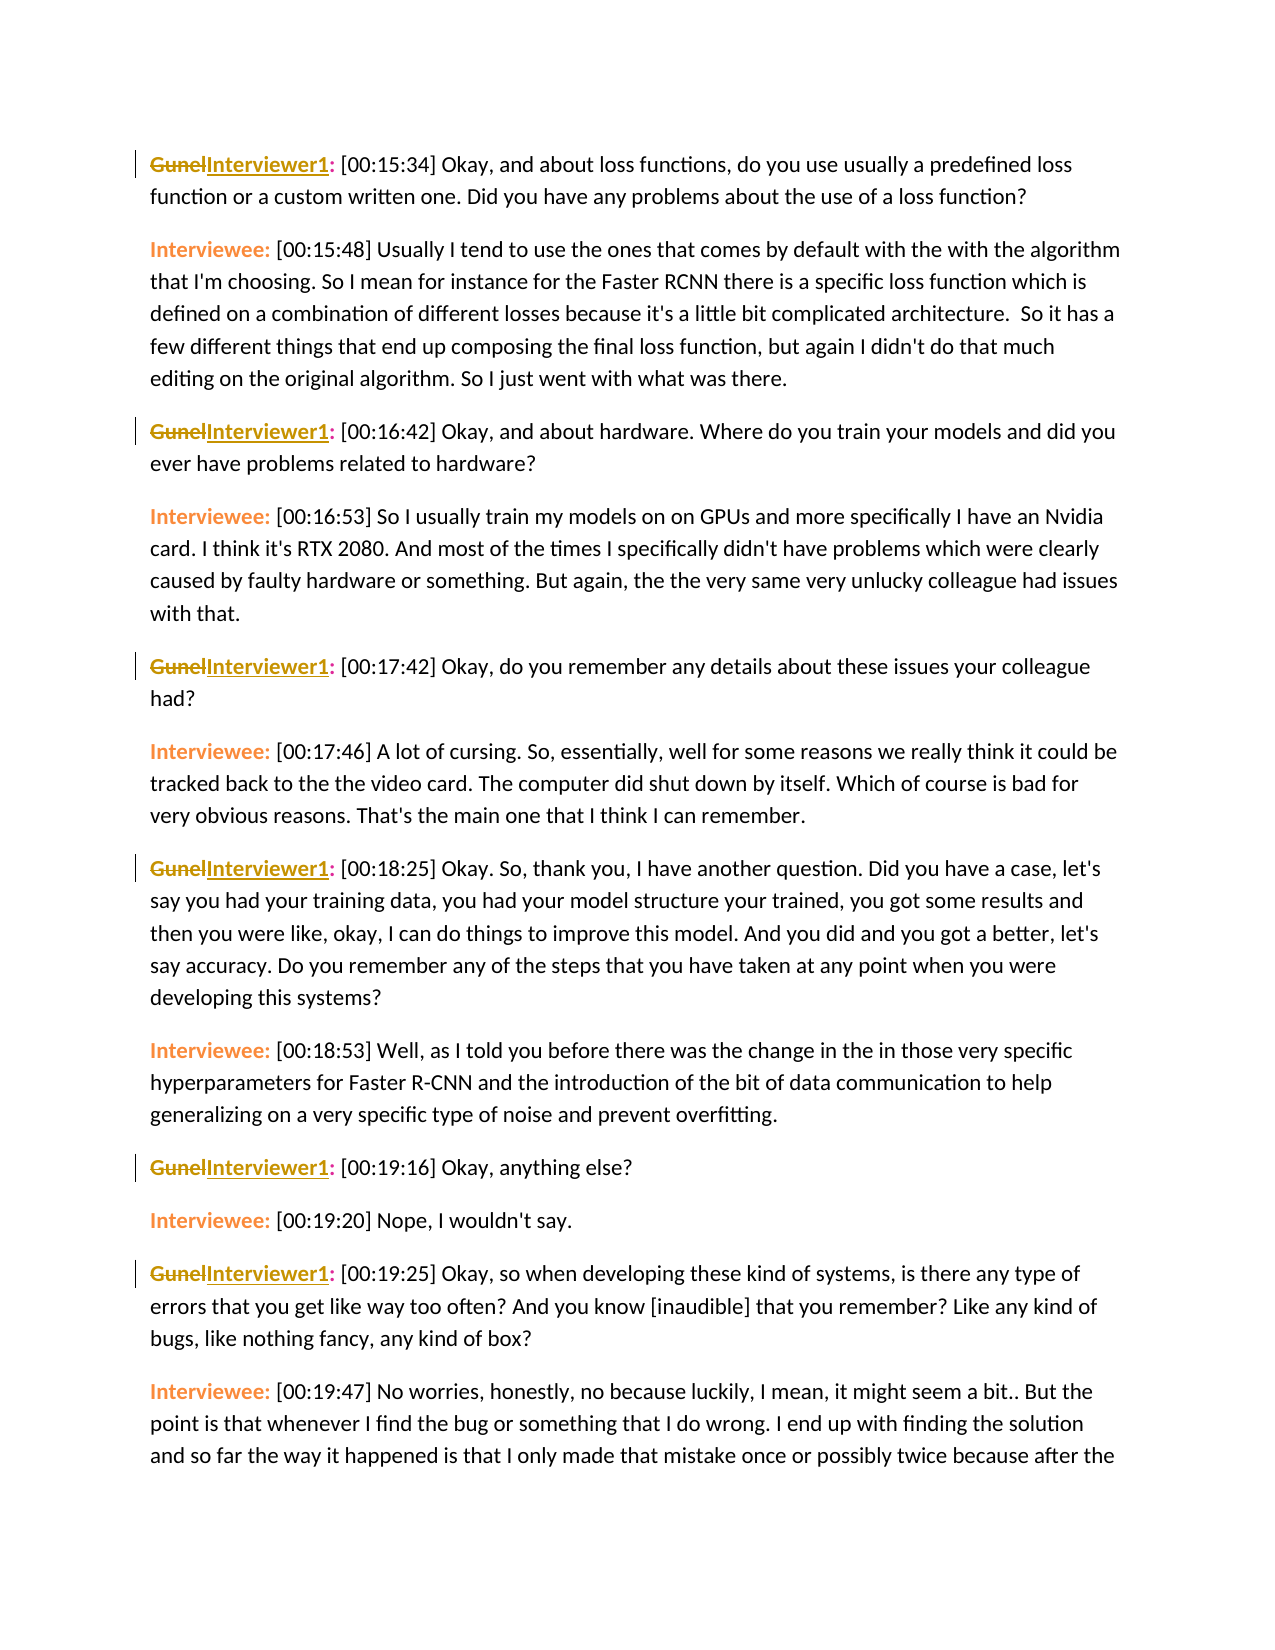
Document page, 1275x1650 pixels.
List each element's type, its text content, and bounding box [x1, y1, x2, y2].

text : [00:18:25] Okay. So, thank you, I have another question. Did you have a case, let's say you had your training data, you had your model structure your trained, you got some results and then you were like, okay, I can do things to improve this model. And you did and you got a better, let's say accuracy. Do you remember any of the steps that you have taken at any point when you were developing this systems? [150, 854, 1125, 1011]
text Interviewee: [00:17:46] A lot of cursing. So, essentially, well for some reasons we really think it could be tracked back to the the video card. The computer did shut down by itself. Which of course is bad for very obvious reasons. That's the main one that I think I can remember. [150, 737, 1125, 829]
text Interviewee: [00:15:48] Usually I tend to use the ones that comes by default with the with the algorithm that I'm choosing. So I mean for instance for the Faster RCNN there is a specific loss function which is defined on a combination of different losses because it's a little bit complicated architecture. So it has a few different things that end up composing the final loss function, but again I didn't do that much editing on the original algorithm. So I just went with what was there. [150, 235, 1125, 392]
text : [00:16:42] Okay, and about hardware. Where do you train your models and did you ever have problems related to hardware? [150, 417, 1125, 477]
text : [00:19:25] Okay, so when developing these kind of systems, is there any type of errors that you get like way too often? And you know [inaudible] that you remember? Like any kind of bugs, like nothing fancy, any kind of box? [150, 1259, 1125, 1352]
text Interviewee: [00:16:53] So I usually train my models on on GPUs and more specifically I have an Nvidia card. I think it's RTX 2080. And most of the times I specifically didn't have problems which were clearly caused by faulty hardware or something. But again, the the very same very unlucky colleague had issues with that. [150, 502, 1125, 627]
text Interviewee: [00:18:53] Well, as I told you before there was the change in the in those very specific hyperparameters for Faster R-CNN and the introduction of the bit of data communication to help generalizing on a very specific type of noise and prevent overfitting. [150, 1036, 1125, 1128]
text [150, 1377, 1125, 1469]
text : [00:19:16] Okay, anything else? [150, 1153, 1125, 1182]
text : [00:17:42] Okay, do you remember any details about these issues your colleague had? [150, 652, 1125, 712]
text Interviewee: [00:19:20] Nope, I wouldn't say. [150, 1207, 1125, 1234]
text : [00:15:34] Okay, and about loss functions, do you use usually a predefined loss function or a custom written one. Did you have any problems about the use of a loss function? [150, 150, 1125, 210]
